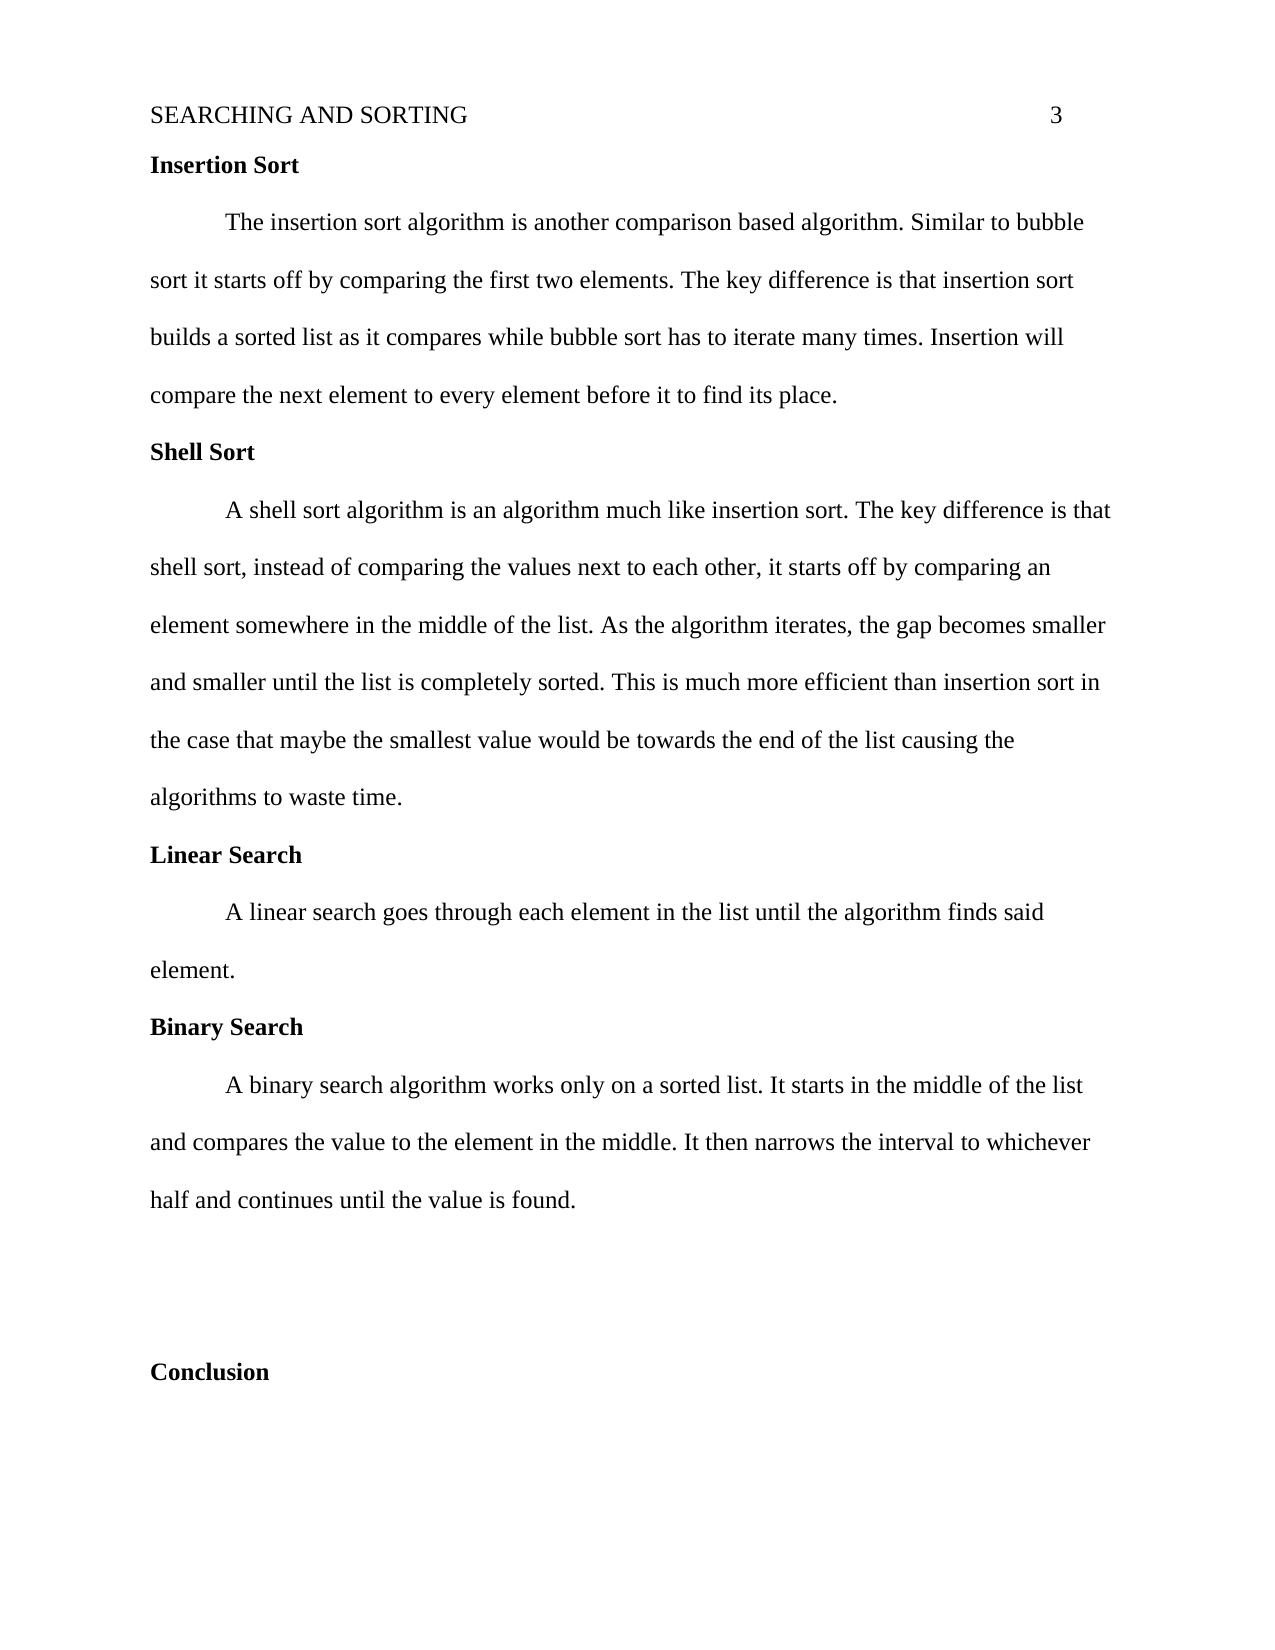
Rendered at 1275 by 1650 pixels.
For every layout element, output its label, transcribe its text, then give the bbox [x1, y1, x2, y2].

text Conclusion [150, 1357, 1125, 1386]
text The insertion sort algorithm is another comparison based algorithm. Similar to bubble sort it starts off by comparing the first two elements. The key difference is that insertion sort builds a sorted list as it compares while bubble sort has to iterate many times. Insertion will compare the next element to every element before it to find its place. [150, 207, 1125, 409]
text Insertion Sort [150, 150, 1125, 179]
text A shell sort algorithm is an algorithm much like insertion sort. The key difference is that shell sort, instead of comparing the values next to each other, it starts off by comparing an element somewhere in the middle of the list. As the algorithm iterates, the gap becomes smaller and smaller until the list is completely sorted. This is much more efficient than insertion sort in the case that maybe the smallest value would be towards the end of the list causing the algorithms to waste time. [150, 495, 1125, 811]
text Linear Search [150, 840, 1125, 869]
text A linear search goes through each element in the list until the algorithm finds said element. [150, 897, 1125, 984]
text Binary Search [150, 1012, 1125, 1041]
text Shell Sort [150, 437, 1125, 466]
text A binary search algorithm works only on a sorted list. It starts in the middle of the list and compares the value to the element in the middle. It then narrows the interval to whichever half and continues until the value is found. [150, 1070, 1125, 1214]
